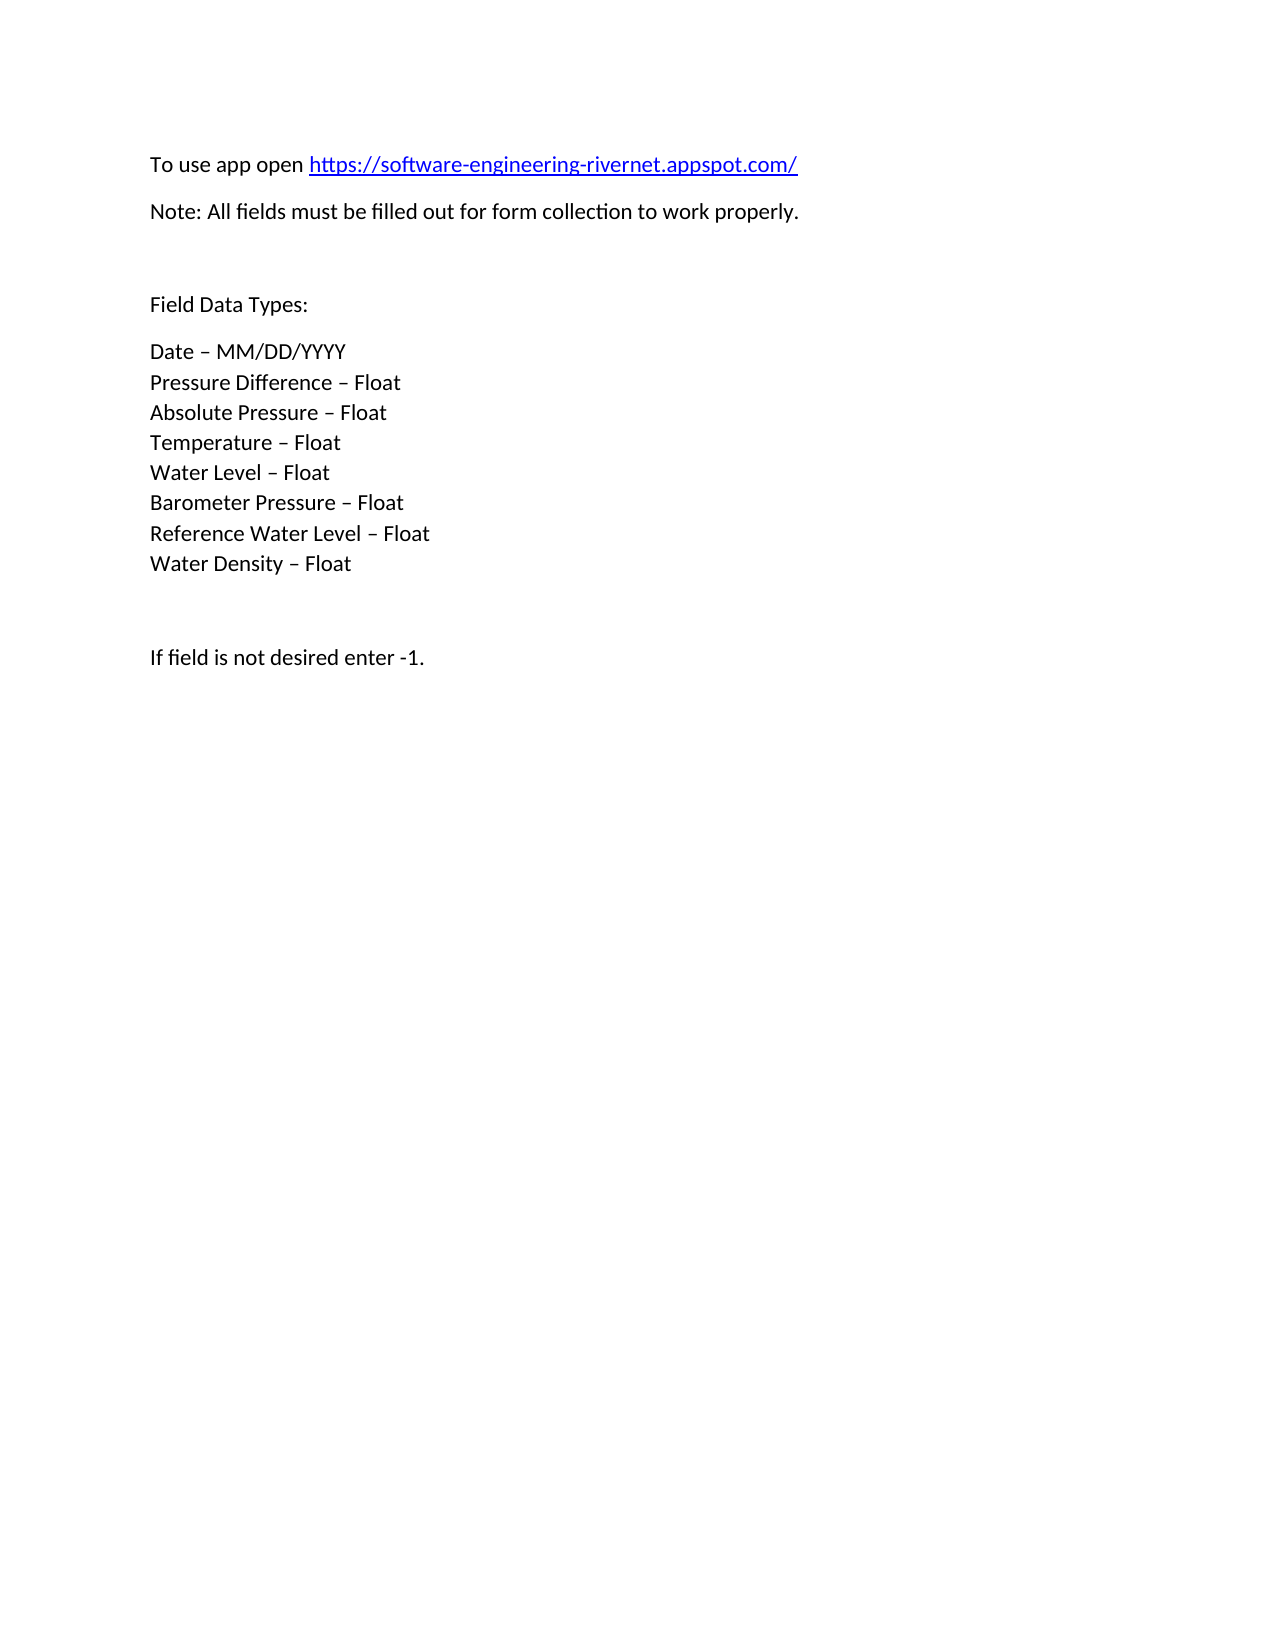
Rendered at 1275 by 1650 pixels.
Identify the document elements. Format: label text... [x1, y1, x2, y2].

text Note: All fields must be filled out for form collection to work properly. [150, 197, 1125, 225]
text If field is not desired enter -1. [150, 643, 1125, 671]
text Field Data Types: [150, 291, 1125, 319]
text Date – MM/DD/YYYY Pressure Difference – Float Absolute Pressure – Float Temperature – Float Water Level – Float Barometer Pressure – Float Reference Water Level – Float Water Density – Float [150, 337, 1125, 577]
text To use app open https://software-engineering-rivernet.appspot.com/ [150, 150, 1125, 178]
